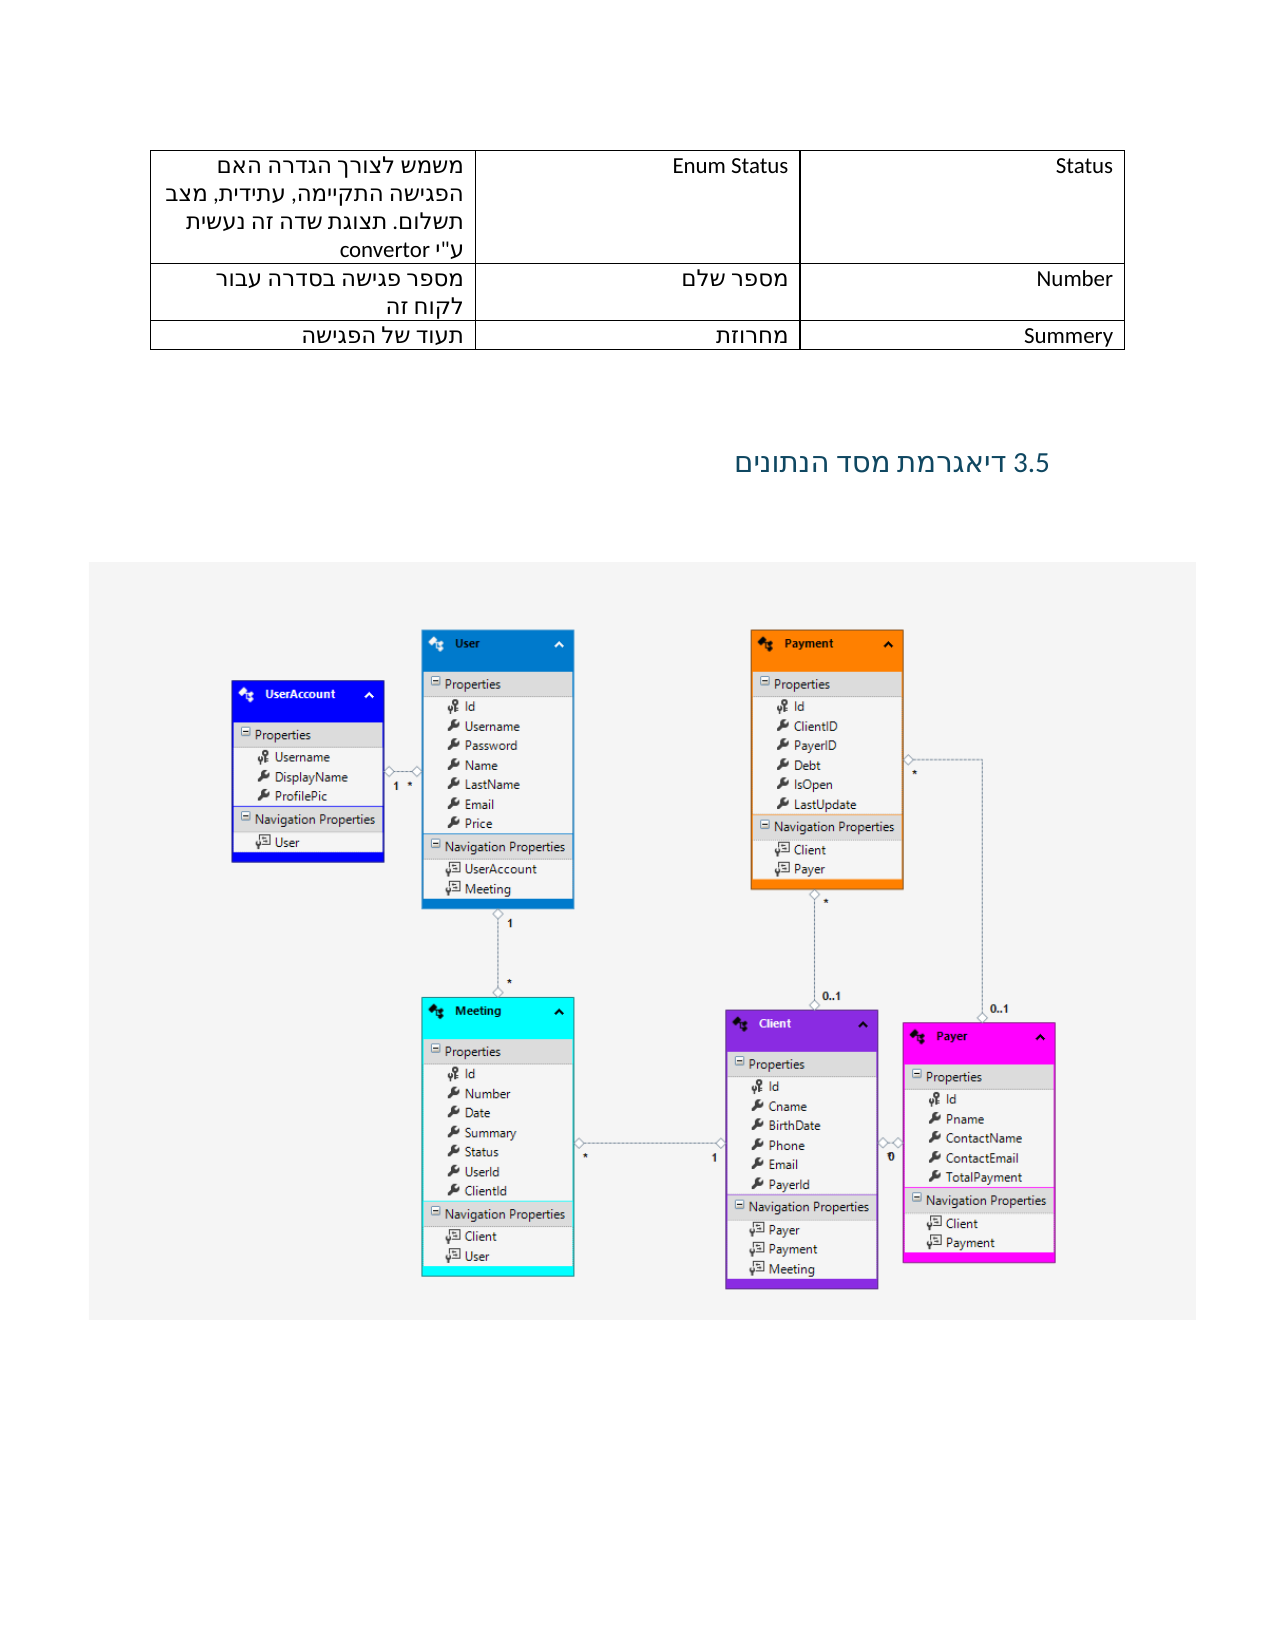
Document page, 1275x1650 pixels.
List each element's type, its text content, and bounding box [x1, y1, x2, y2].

table_cell Status [801, 151, 1124, 263]
table_cell Number [801, 264, 1124, 320]
table_cell Enum Status [476, 151, 799, 263]
table_cell תעוד של הפגישה [151, 321, 475, 349]
table_cell מספר פגישה בסדרה עבור לקוח זה [151, 264, 475, 320]
table_cell מחרוזת [476, 321, 799, 349]
subtitle 3.5 דיאגרמת מסד הנתונים [150, 444, 1050, 480]
picture [88, 562, 1196, 1320]
table_cell Summery [801, 321, 1124, 349]
table_cell מספר שלם [476, 264, 799, 320]
table_cell משמש לצורך הגדרה האם הפגישה התקיימה, עתידית, מצב תשלום. תצוגת שדה זה נעשית ע"י convertor [151, 151, 475, 263]
